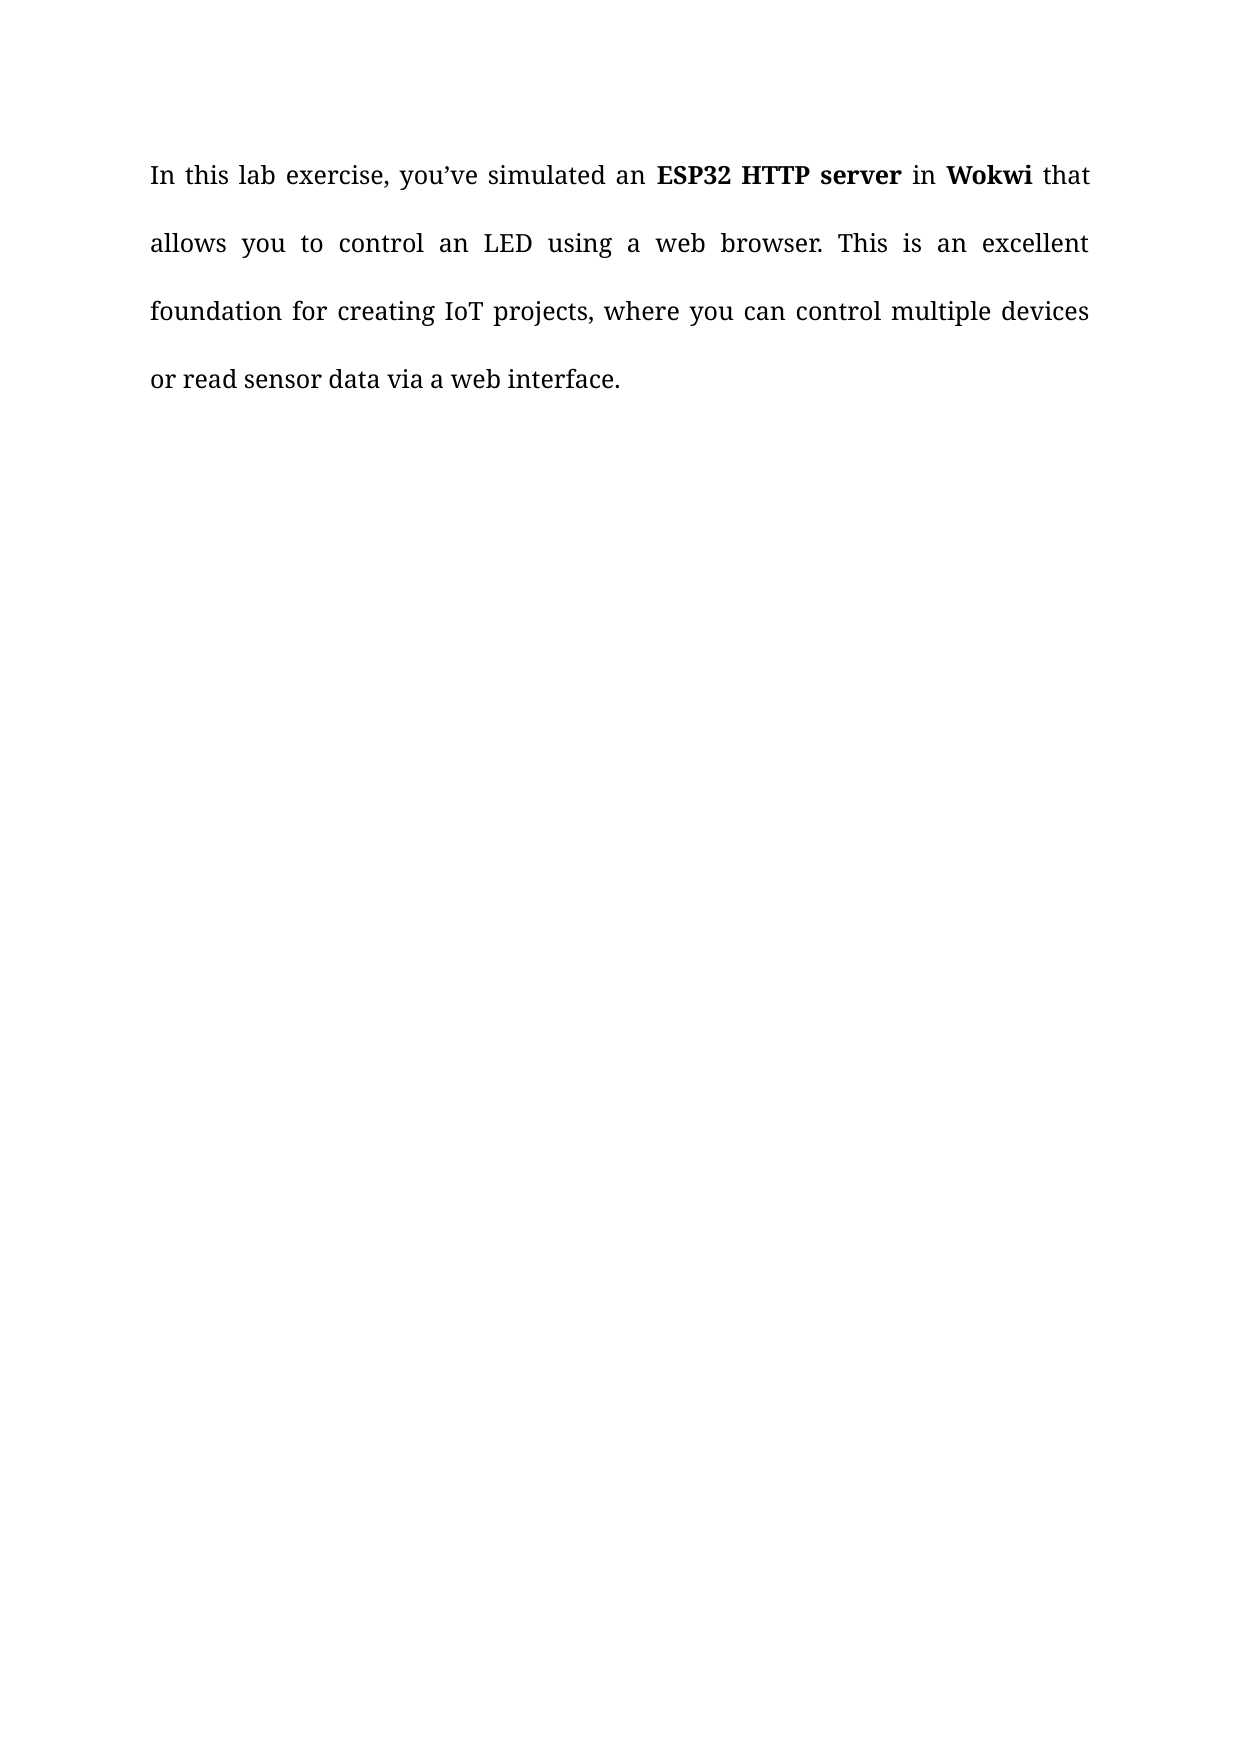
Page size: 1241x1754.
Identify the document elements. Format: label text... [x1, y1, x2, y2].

text In this lab exercise, you’ve simulated an ESP32 HTTP server in Wokwi that allows you to control an LED using a web browser. This is an excellent foundation for creating IoT projects, where you can control multiple devices or read sensor data via a web interface. [150, 158, 1090, 396]
